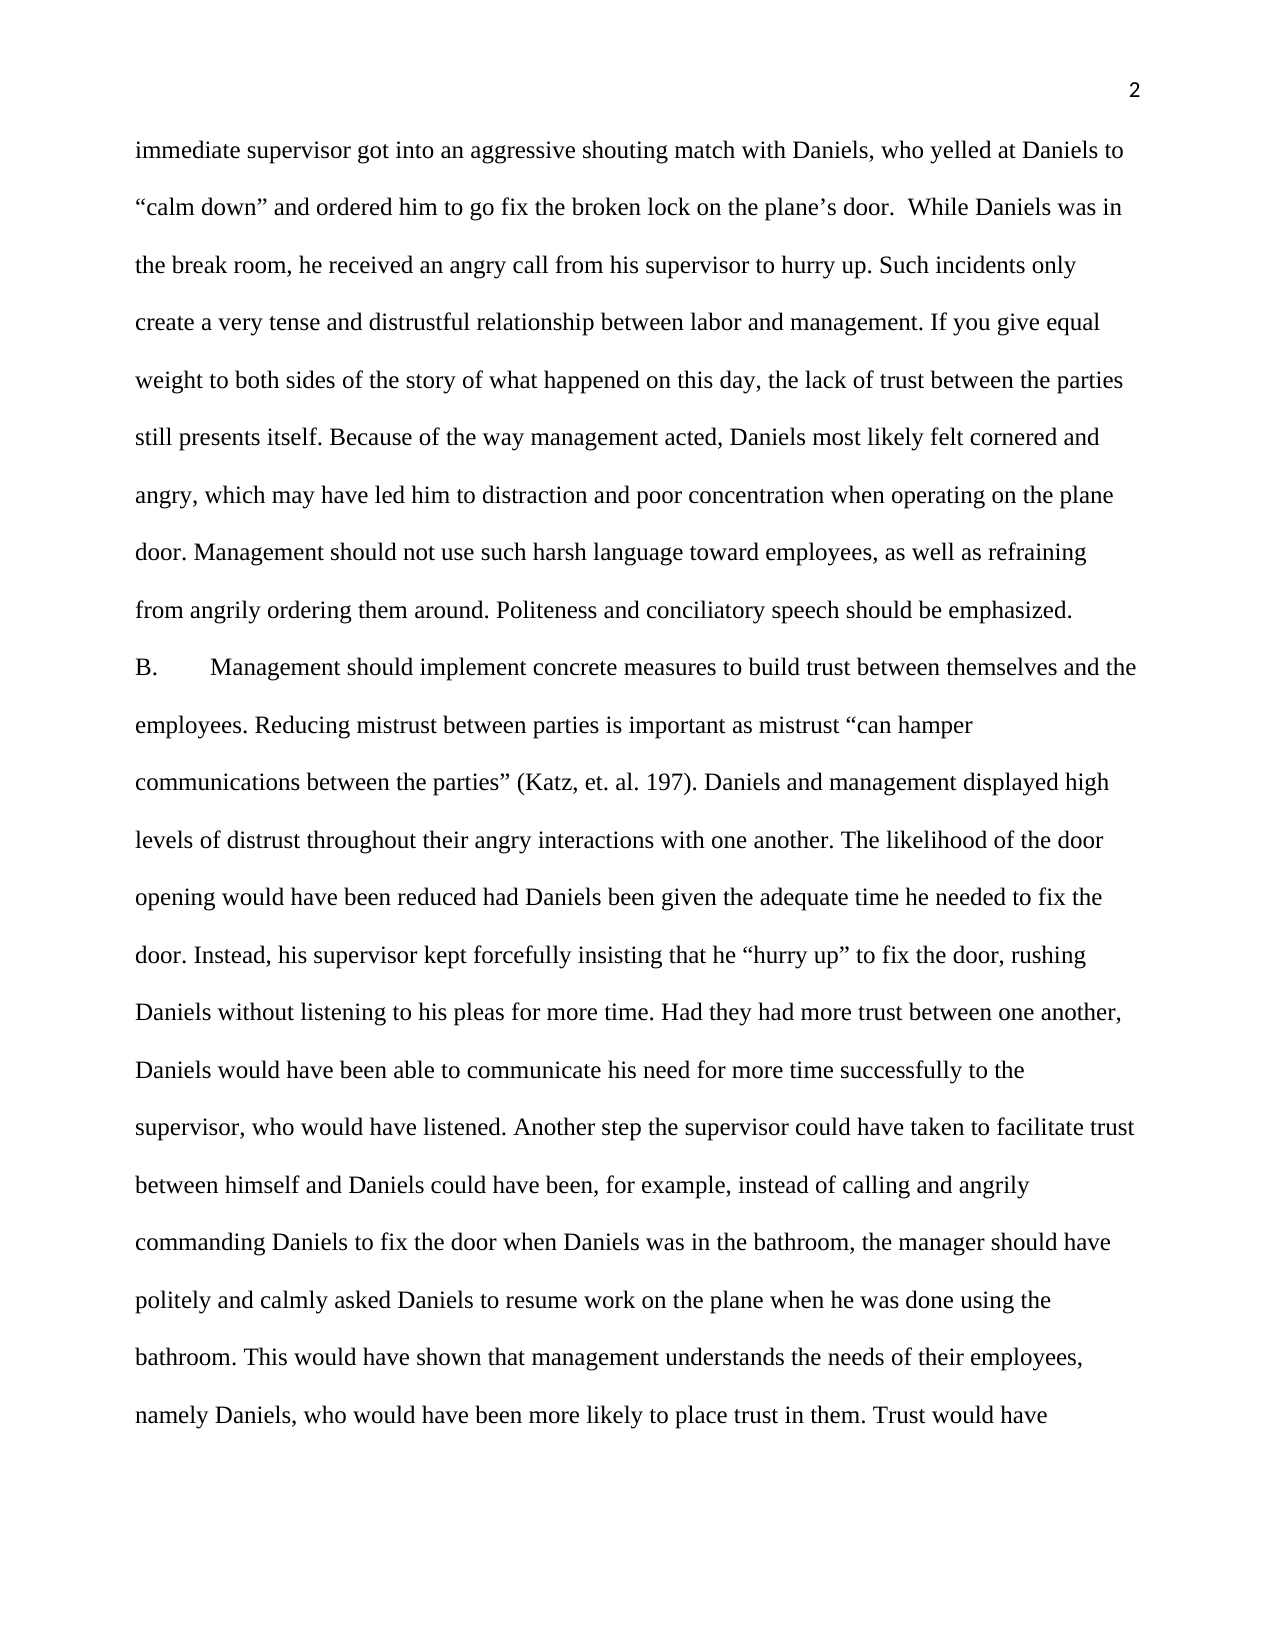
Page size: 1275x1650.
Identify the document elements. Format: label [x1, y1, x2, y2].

list [135, 135, 1140, 624]
list [135, 652, 1140, 1429]
